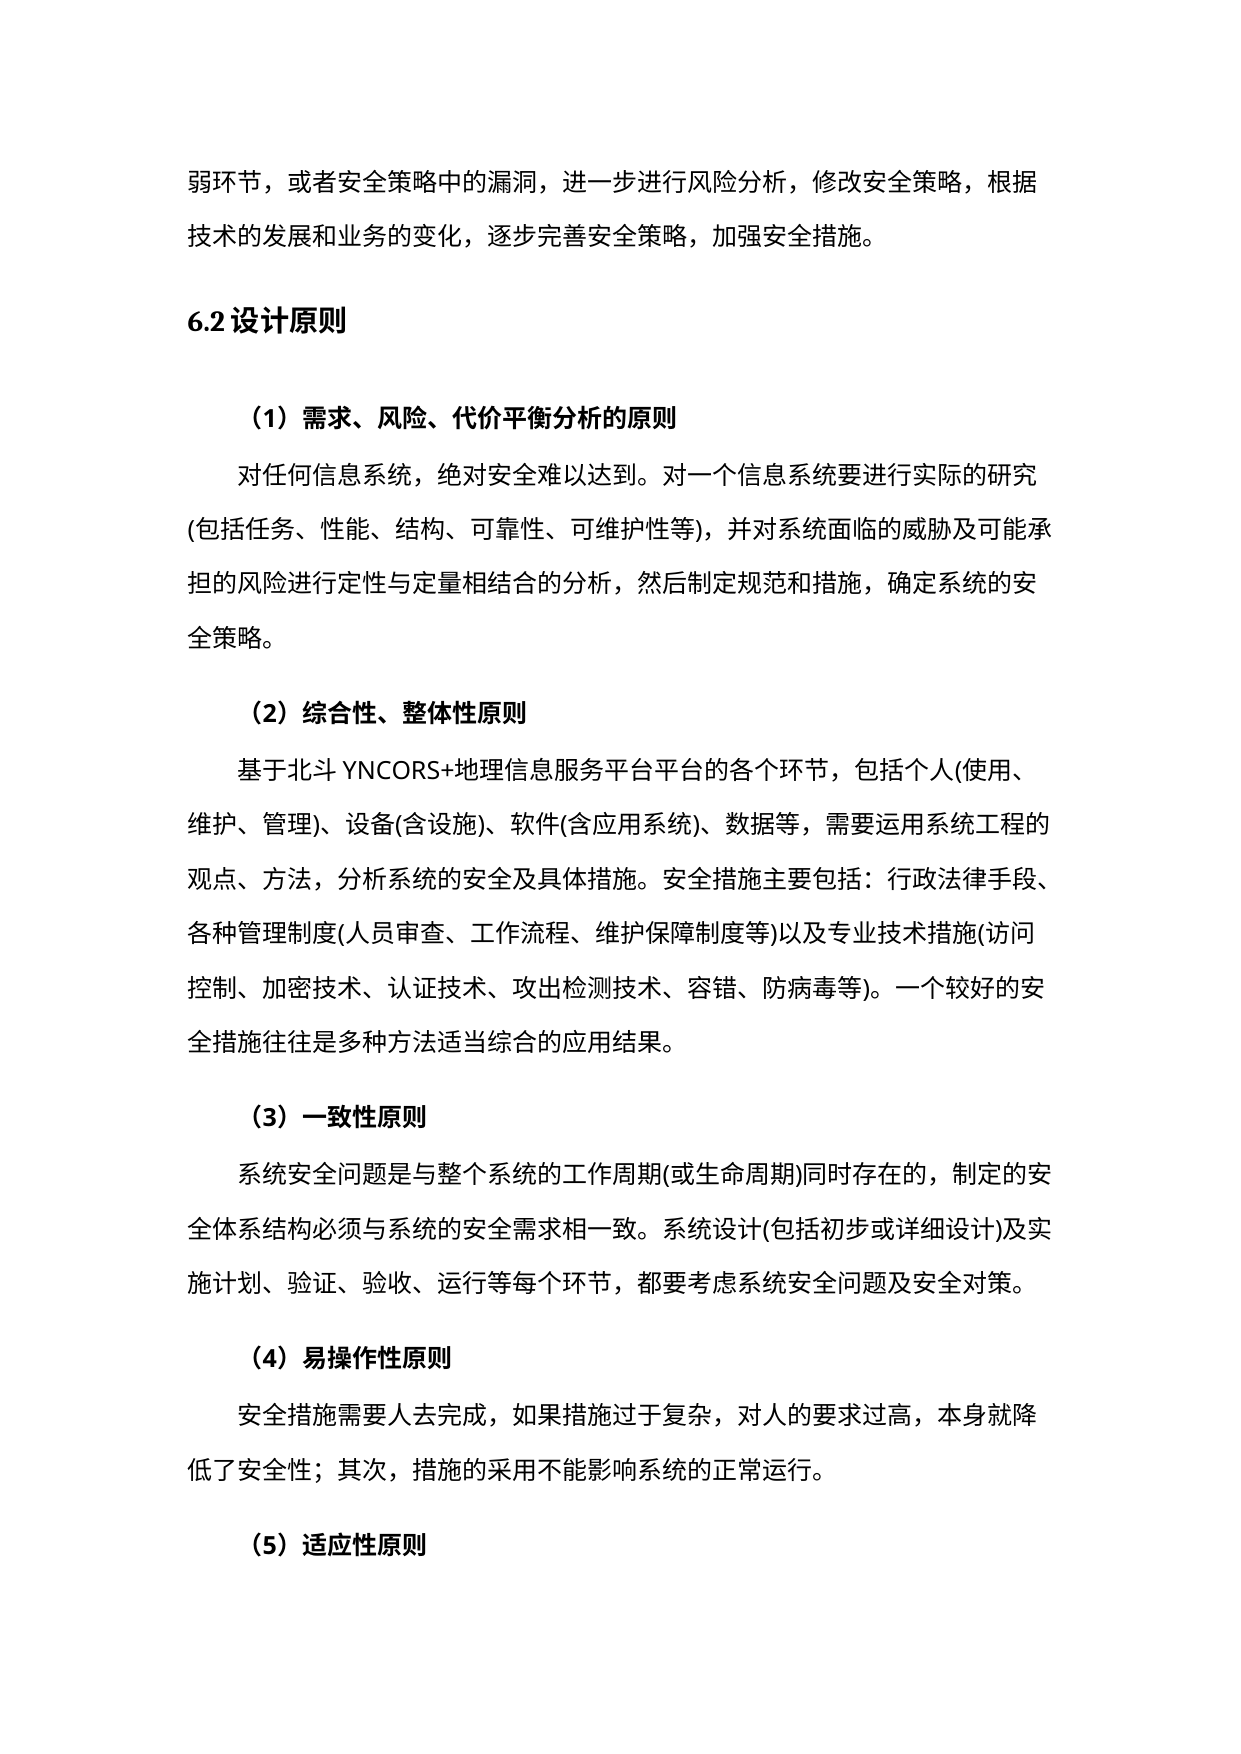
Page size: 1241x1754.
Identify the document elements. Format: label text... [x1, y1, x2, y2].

text （3）一致性原则 [187, 1098, 1053, 1134]
text （2）综合性、整体性原则 [187, 693, 1053, 730]
text （1）需求、风险、代价平衡分析的原则 [187, 398, 1053, 434]
text （4）易操作性原则 [187, 1339, 1053, 1375]
text （5）适应性原则 [187, 1525, 1053, 1562]
text 对任何信息系统，绝对安全难以达到。对一个信息系统要进行实际的研究(包括任务、性能、结构、可靠性、可维护性等)，并对系统面临的威胁及可能承担的风险进行定性与定量相结合的分析，然后制定规范和措施，确定系统的安全策略。 [187, 455, 1053, 654]
subtitle 6.2设计原则 [187, 298, 1053, 340]
text 基于北斗YNCORS+地理信息服务平台平台的各个环节，包括个人(使用、维护、管理)、设备(含设施)、软件(含应用系统)、数据等，需要运用系统工程的观点、方法，分析系统的安全及具体措施。安全措施主要包括：行政法律手段、各种管理制度(人员审查、工作流程、维护保障制度等)以及专业技术措施(访问控制、加密技术、认证技术、攻出检测技术、容错、防病毒等)。一个较好的安全措施往往是多种方法适当综合的应用结果。 [187, 751, 1053, 1059]
text 安全措施需要人去完成，如果措施过于复杂，对人的要求过高，本身就降低了安全性；其次，措施的采用不能影响系统的正常运行。 [187, 1396, 1053, 1486]
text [187, 162, 1053, 253]
text 系统安全问题是与整个系统的工作周期(或生命周期)同时存在的，制定的安全体系结构必须与系统的安全需求相一致。系统设计(包括初步或详细设计)及实施计划、验证、验收、运行等每个环节，都要考虑系统安全问题及安全对策。 [187, 1155, 1053, 1300]
